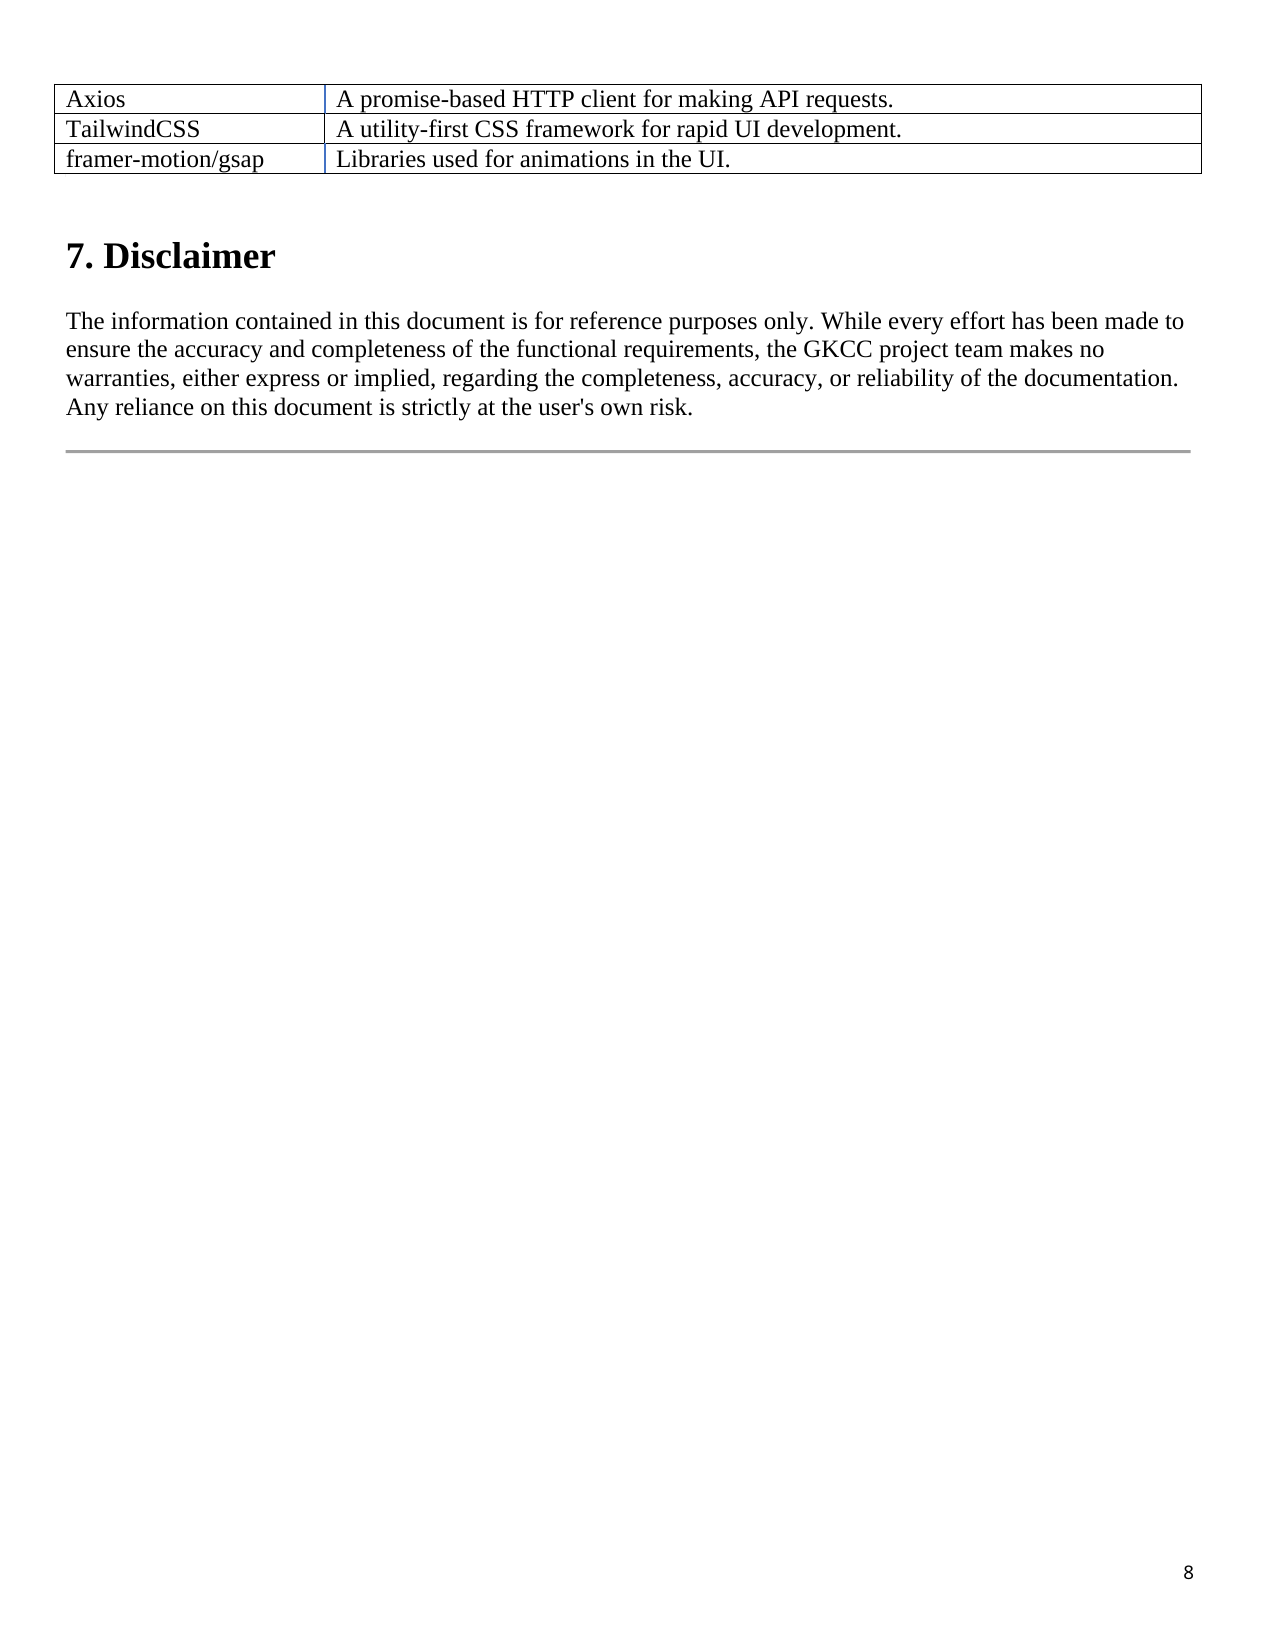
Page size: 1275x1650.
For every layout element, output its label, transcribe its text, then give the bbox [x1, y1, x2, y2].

table_cell TailwindCSS [55, 114, 324, 143]
table_cell A promise-based HTTP client for making API requests. [326, 85, 1201, 113]
table_cell framer-motion/gsap [55, 144, 324, 173]
table_cell A utility-first CSS framework for rapid UI development. [325, 114, 1201, 143]
text The information contained in this document is for reference purposes only. While every effort has been made to ensure the accuracy and completeness of the functional requirements, the GKCC project team makes no warranties, either express or implied, regarding the completeness, accuracy, or reliability of the documentation. Any reliance on this document is strictly at the user's own risk. [66, 306, 1191, 421]
text 7. Disclaimer [66, 233, 1191, 277]
table_cell Libraries used for animations in the UI. [326, 144, 1201, 173]
table_cell Axios [55, 85, 324, 113]
